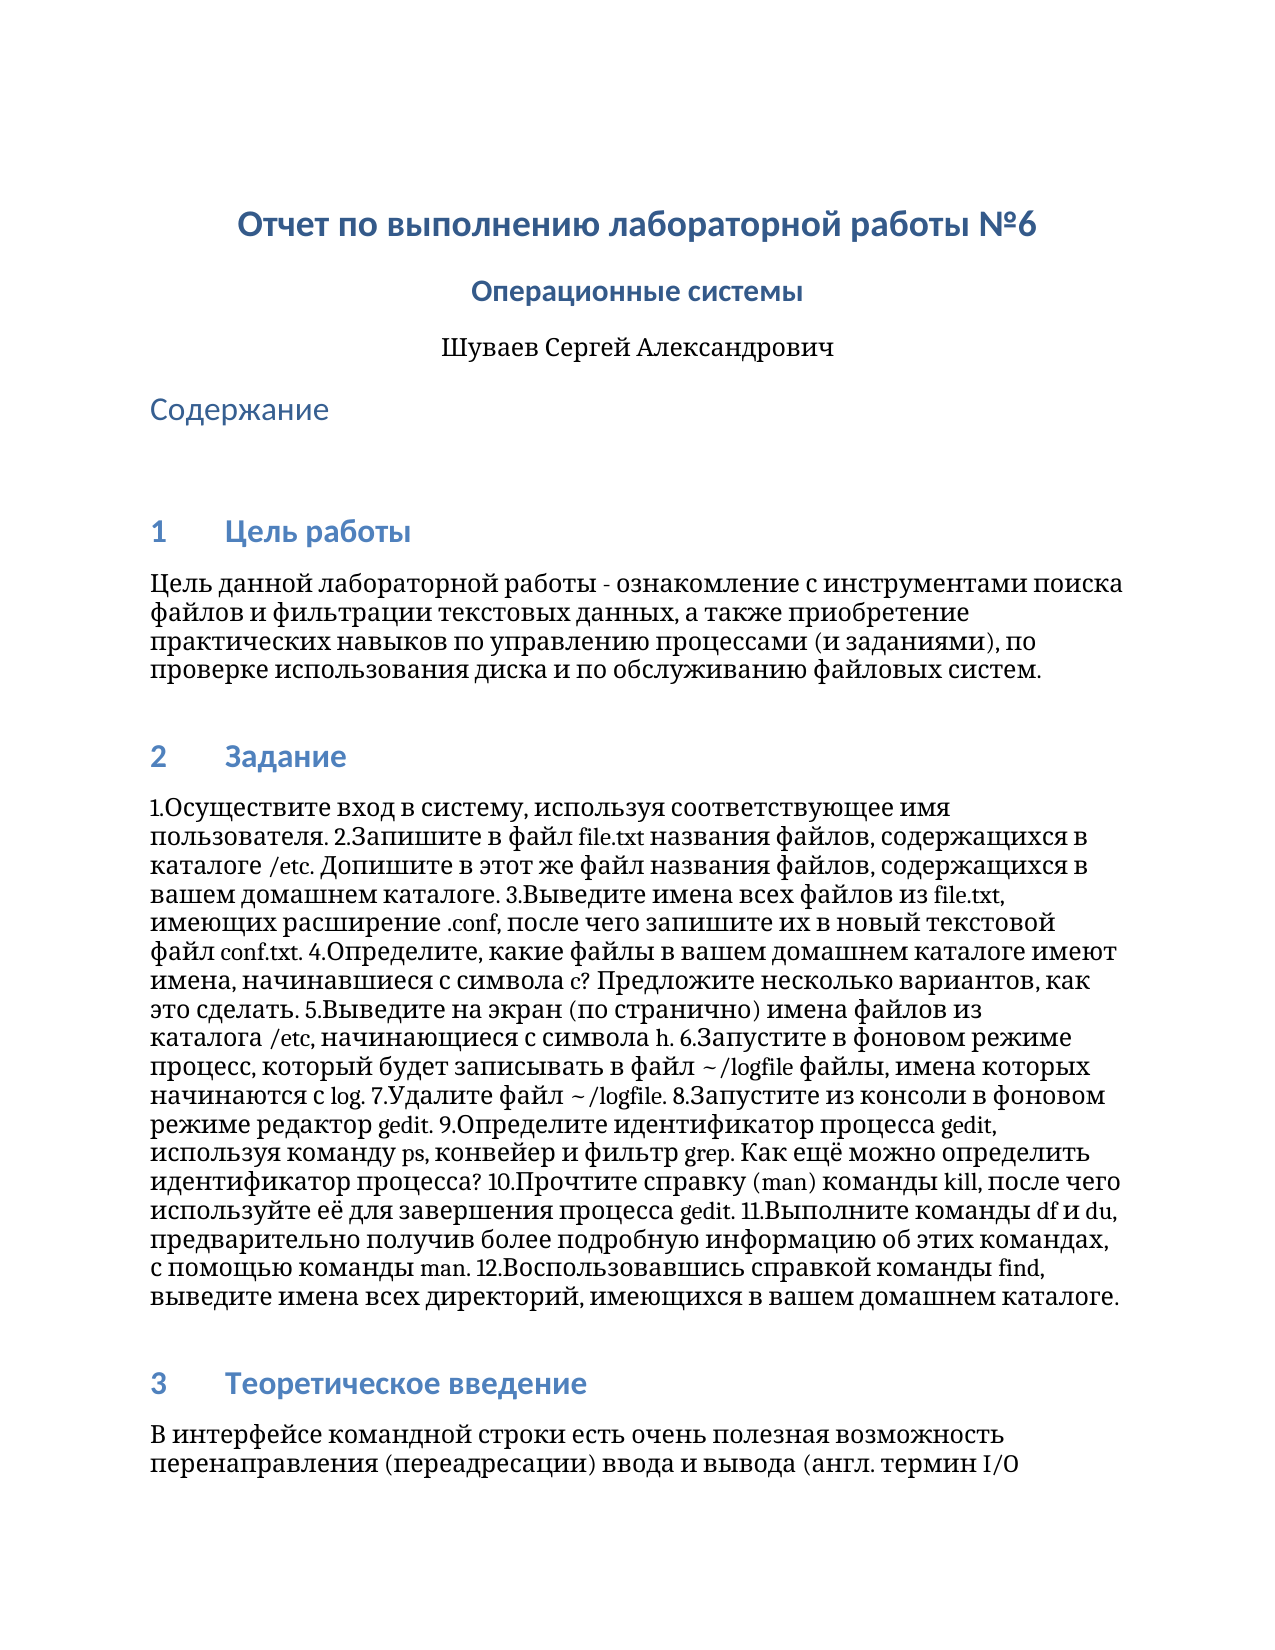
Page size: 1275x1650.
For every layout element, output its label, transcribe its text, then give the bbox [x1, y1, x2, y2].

subtitle 3 Теоретическое введение [150, 1362, 1125, 1403]
subtitle 1 Цель работы [150, 510, 1125, 551]
text Цель данной лабораторной работы - ознакомление с инструментами поиска файлов и фильтрации текстовых данных, а также приобретение практических навыков по управлению процессами (и заданиями), по проверке использования диска и по обслуживанию файловых систем. [150, 570, 1125, 685]
text 1.Осуществите вход в систему, используя соответствующее имя пользователя. 2.Запишите в файл file.txt названия файлов, содержащихся в каталоге /etc. Допишите в этот же файл названия файлов, содержащихся в вашем домашнем каталоге. 3.Выведите имена всех файлов из file.txt, имеющих расширение .conf, после чего запишите их в новый текстовой файл conf.txt. 4.Определите, какие файлы в вашем домашнем каталоге имеют имена, начинавшиеся с символа c? Предложите несколько вариантов, как это сделать. 5.Выведите на экран (по странично) имена файлов из каталога /etc, начинающиеся с символа h. 6.Запустите в фоновом режиме процесс, который будет записывать в файл ~/logfile файлы, имена которых начинаются с log. 7.Удалите файл ~/logfile. 8.Запустите из консоли в фоновом режиме редактор gedit. 9.Определите идентификатор процесса gedit, используя команду ps, конвейер и фильтр grep. Как ещё можно определить идентификатор процесса? 10.Прочтите справку (man) команды kill, после чего используйте её для завершения процесса gedit. 11.Выполните команды df и du, предварительно получив более подробную информацию об этих командах, с помощью команды man. 12.Воспользовавшись справкой команды find, выведите имена всех директорий, имеющихся в вашем домашнем каталоге. [150, 794, 1125, 1312]
subtitle 2 Задание [150, 735, 1125, 776]
subtitle Операционные системы [150, 271, 1125, 309]
title Отчет по выполнению лабораторной работы №6 [150, 200, 1125, 246]
text Шуваев Сергей Александрович [150, 334, 1125, 363]
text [150, 1421, 1125, 1479]
